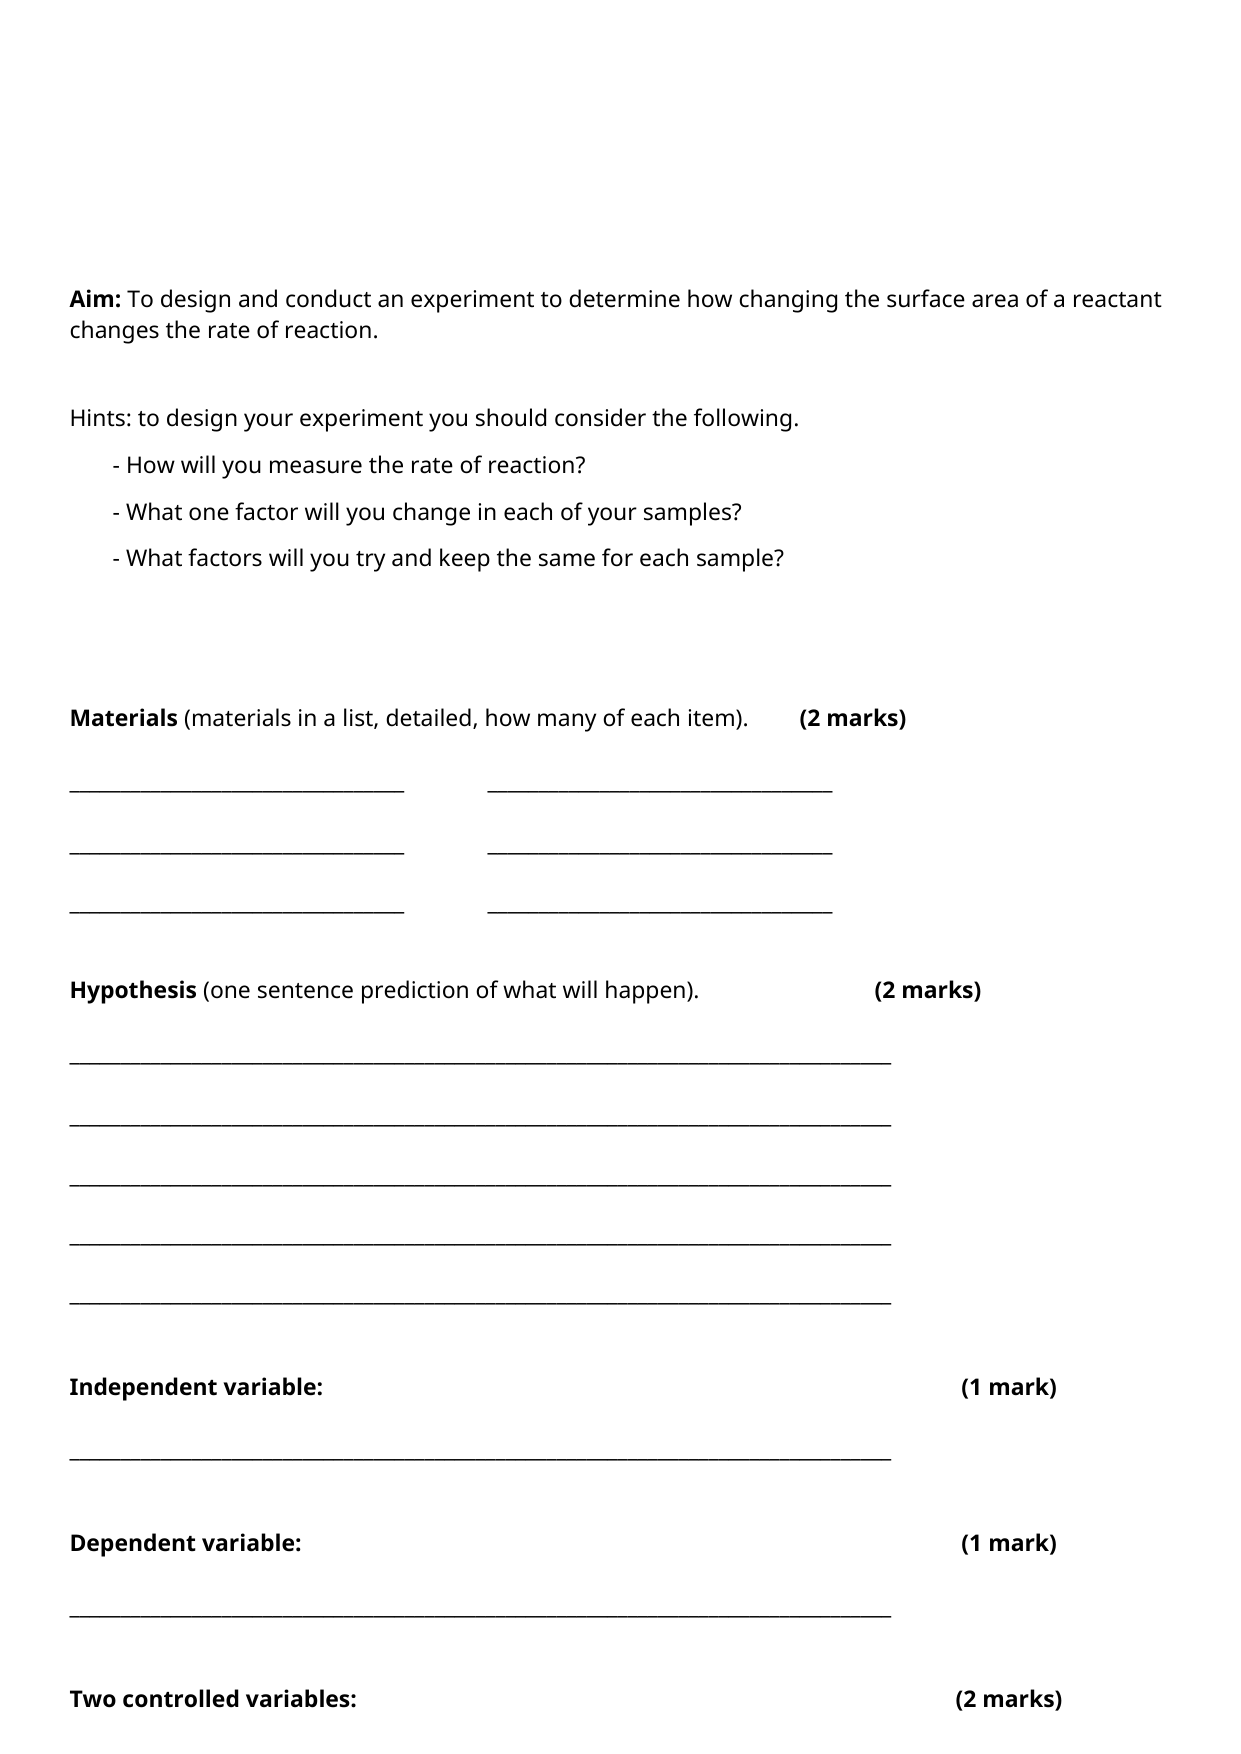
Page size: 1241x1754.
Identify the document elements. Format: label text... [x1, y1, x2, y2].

text _________________________________________________________________________________ [69, 1218, 1192, 1249]
text _________________________________ __________________________________ [69, 764, 1192, 796]
text Materials (materials in a list, detailed, how many of each item). (2 marks) [69, 702, 1192, 733]
text - What factors will you try and keep the same for each sample? [69, 542, 1192, 574]
text _________________________________________________________________________________ [69, 1099, 1192, 1131]
text Dependent variable: (1 mark) [69, 1527, 1192, 1558]
text _________________________________ __________________________________ [69, 827, 1192, 858]
text Hints: to design your experiment you should consider the following. [69, 402, 1192, 433]
text Hypothesis (one sentence prediction of what will happen). (2 marks) [69, 974, 1192, 1006]
text Aim: To design and conduct an experiment to determine how changing the surface area of a reactant changes the rate of reaction. [69, 283, 1192, 346]
text _________________________________ __________________________________ [69, 886, 1192, 918]
text Independent variable: (1 mark) [69, 1371, 1192, 1402]
text - How will you measure the rate of reaction? [69, 449, 1192, 480]
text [69, 1433, 1192, 1465]
text Two controlled variables: (2 marks) [69, 1683, 1192, 1715]
text - What one factor will you change in each of your samples? [69, 496, 1192, 527]
text _________________________________________________________________________________ [69, 1037, 1192, 1068]
text _________________________________________________________________________________ [69, 1159, 1192, 1190]
text _________________________________________________________________________________ [69, 1277, 1192, 1308]
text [69, 1590, 1192, 1621]
